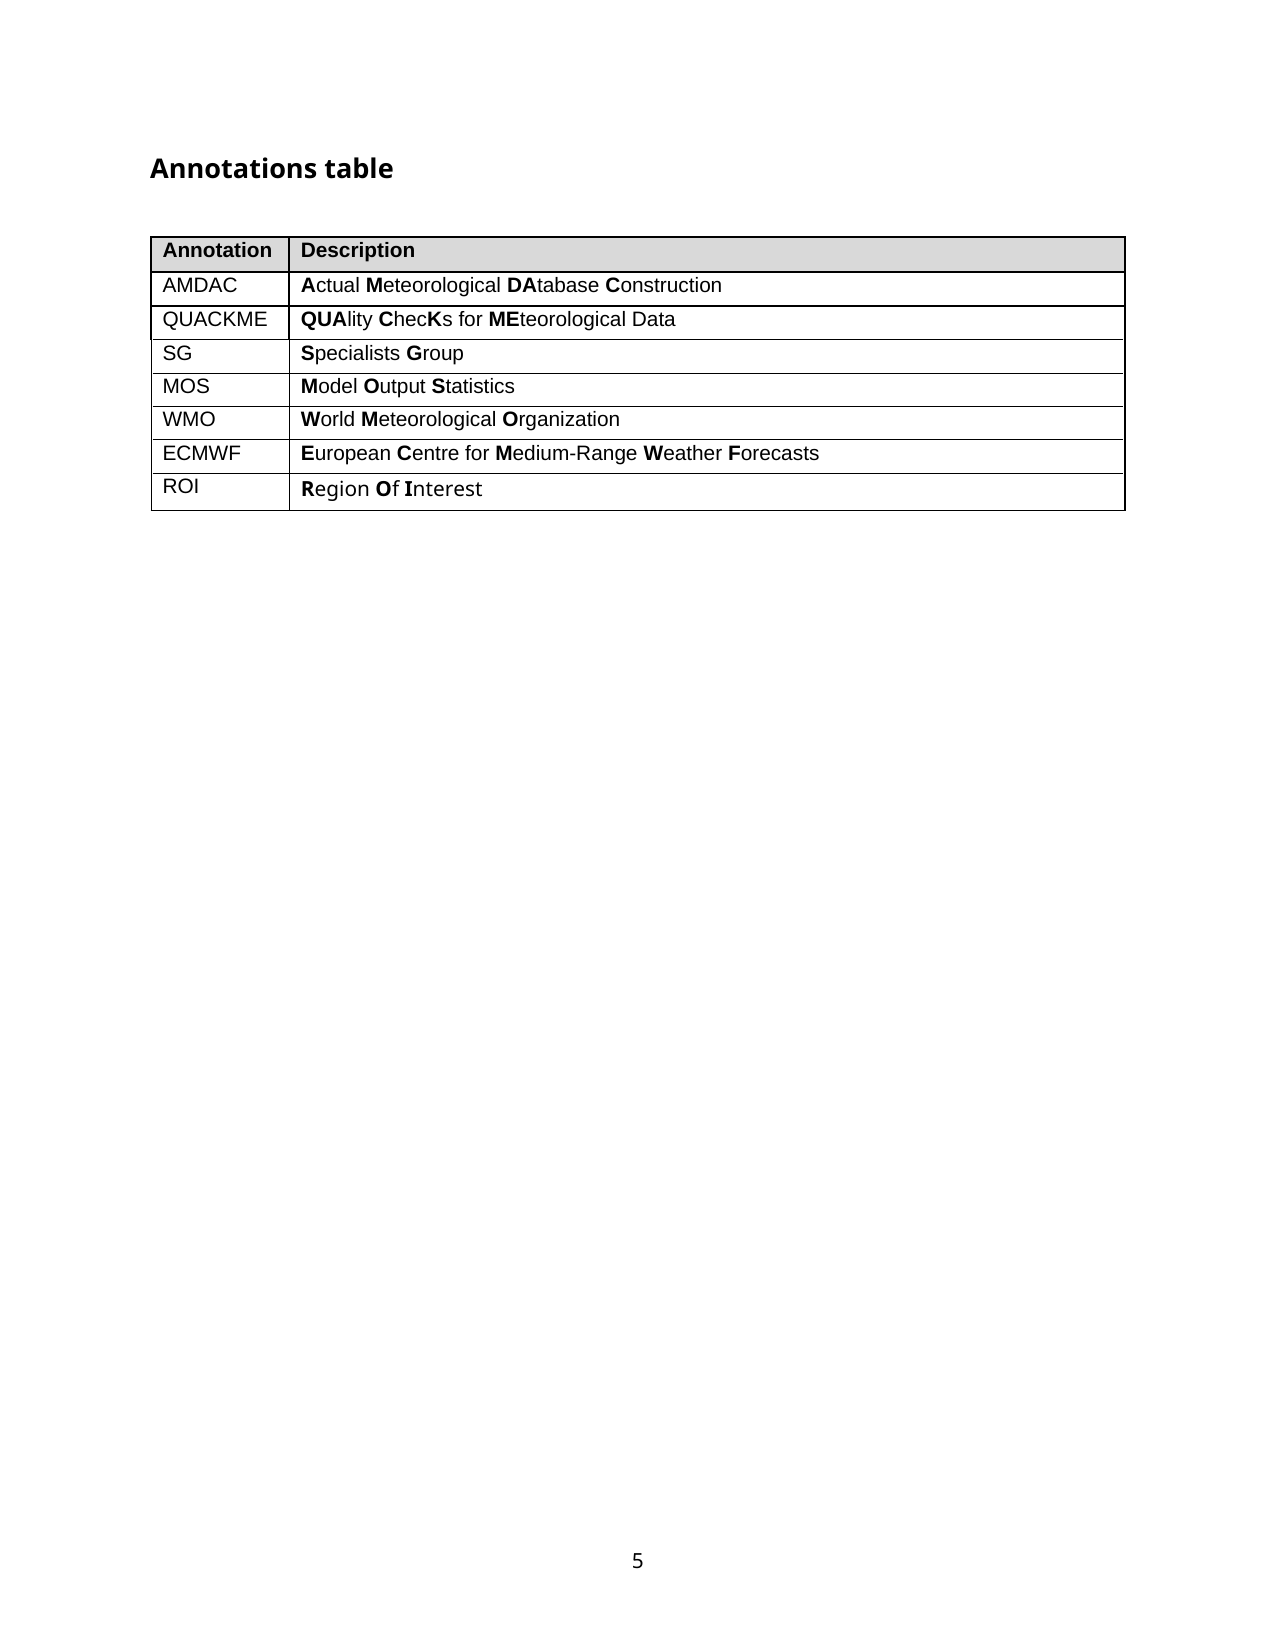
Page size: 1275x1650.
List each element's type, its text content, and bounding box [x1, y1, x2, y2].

table_cell Model Output Statistics [290, 373, 1124, 406]
table_cell ECMWF [152, 440, 289, 473]
table_header Annotation [152, 238, 288, 271]
table_cell Actual Meteorological DAtabase Construction [290, 273, 1124, 305]
table_cell MOS [152, 374, 289, 406]
table_cell Region Of Interest [290, 473, 1124, 510]
title Annotations table [150, 150, 1125, 187]
table_cell Specialists Group [290, 339, 1124, 373]
table_cell European Centre for Medium-Range Weather Forecasts [290, 439, 1124, 473]
table_cell ROI [152, 474, 289, 510]
table_cell QUACKME [152, 307, 288, 339]
table_cell SG [152, 340, 289, 373]
table_cell World Meteorological Organization [290, 406, 1124, 439]
table_cell QUAlity ChecKs for MEteorological Data [290, 307, 1124, 339]
table_cell AMDAC [152, 273, 288, 305]
table_header Description [290, 238, 1124, 271]
table_cell WMO [152, 407, 289, 439]
